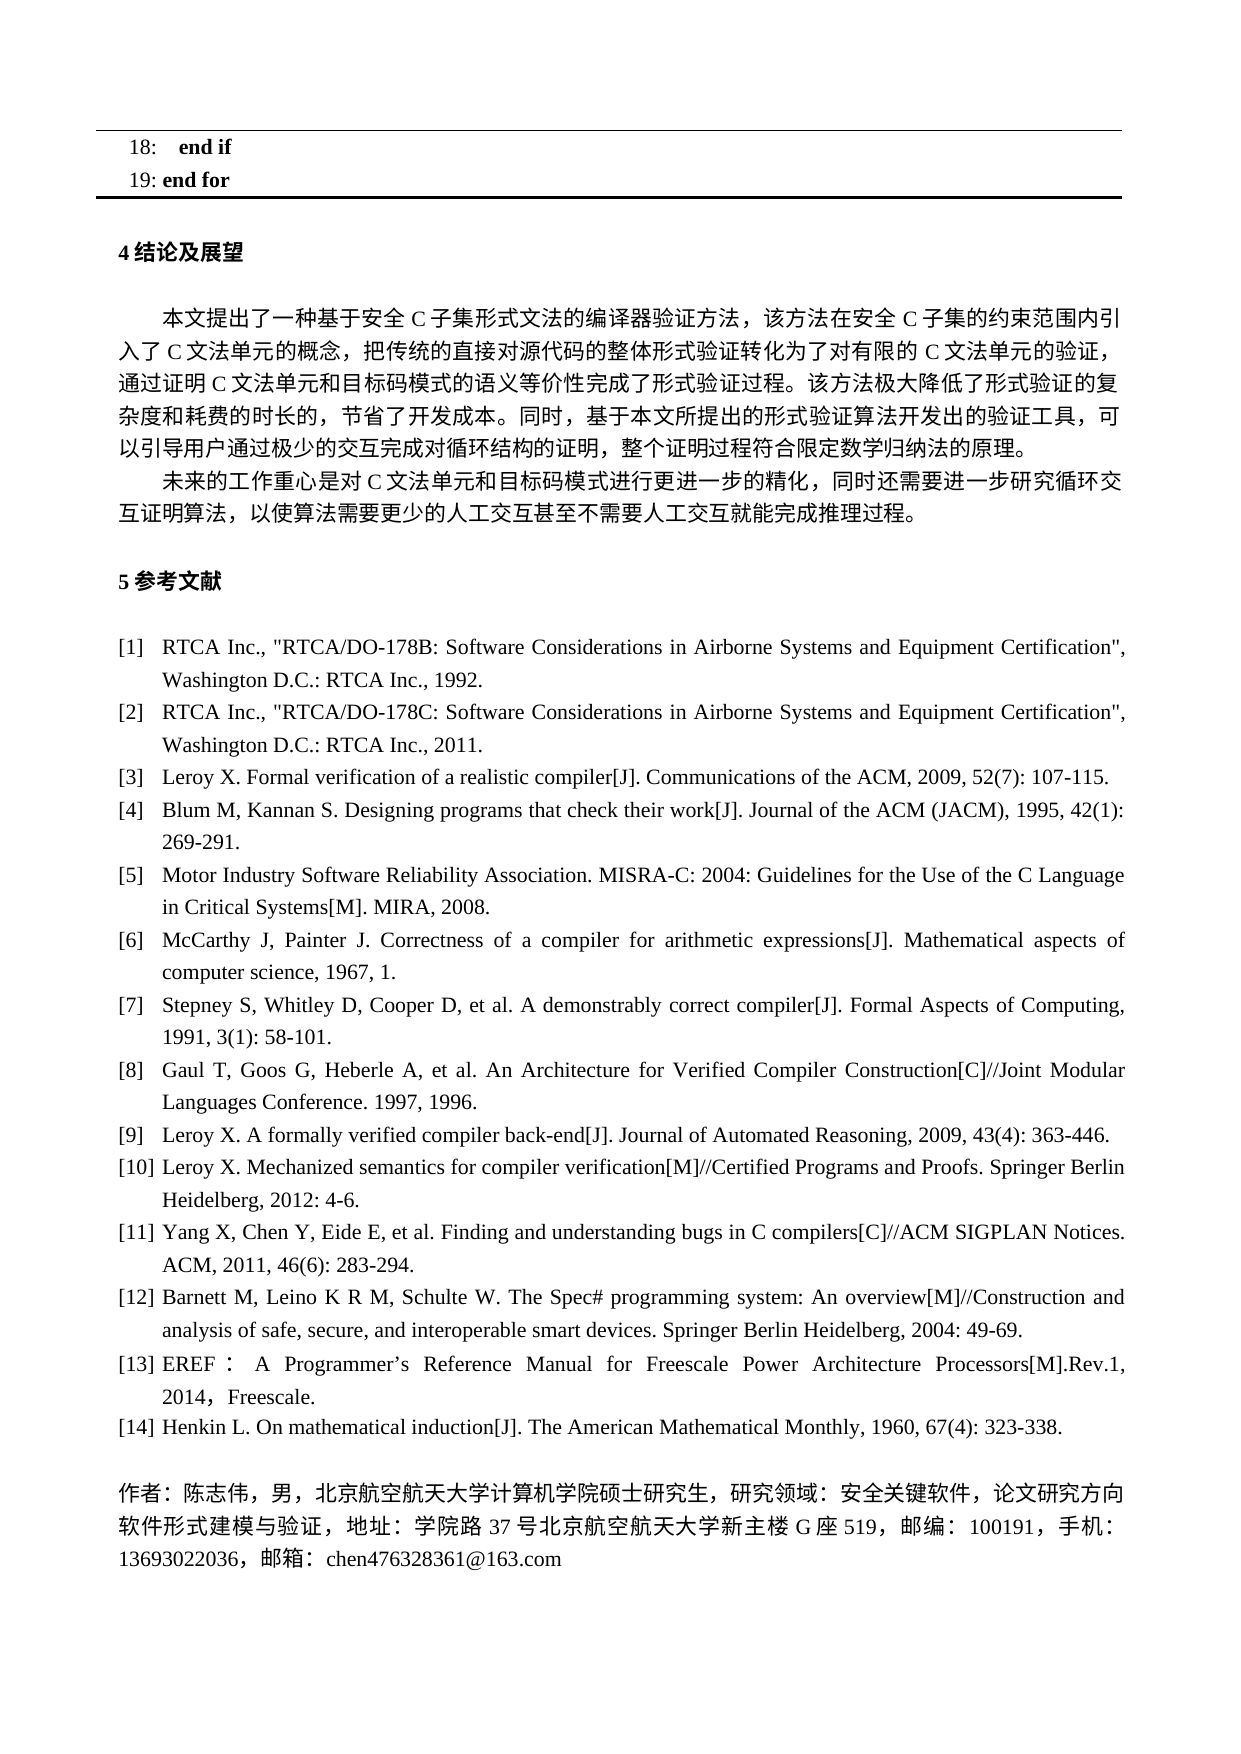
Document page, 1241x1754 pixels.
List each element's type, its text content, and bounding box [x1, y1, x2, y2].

list Yang X, Chen Y, Eide E, et al. Finding and understanding bugs in C compilers[C]//ACM SIGPLAN Notices. ACM, 2011, 46(6): 283-294. [118, 1216, 1127, 1281]
list RTCA Inc., "RTCA/DO-178C: Software Considerations in Airborne Systems and Equipment Certification", Washington D.C.: RTCA Inc., 2011. [118, 696, 1127, 761]
list RTCA Inc., "RTCA/DO-178B: Software Considerations in Airborne Systems and Equipment Certification", Washington D.C.: RTCA Inc., 1992. [118, 631, 1127, 696]
text 作者：陈志伟，男，北京航空航天大学计算机学院硕士研究生，研究领域：安全关键软件，论文研究方向：软件形式建模与验证，地址：学院路37号北京航空航天大学新主楼G座519，邮编：100191，手机：13693022036，邮箱：chen476328361@163.com [118, 1476, 1127, 1573]
list Henkin L. On mathematical induction[J]. The American Mathematical Monthly, 1960, 67(4): 323-338. [118, 1411, 1127, 1443]
list Blum M, Kannan S. Designing programs that check their work[J]. Journal of the ACM (JACM), 1995, 42(1): 269-291. [118, 793, 1127, 858]
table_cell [96, 131, 1122, 196]
list Motor Industry Software Reliability Association. MISRA-C: 2004: Guidelines for the Use of the C Language in Critical Systems[M]. MIRA, 2008. [118, 858, 1127, 923]
list Stepney S, Whitley D, Cooper D, et al. A demonstrably correct compiler[J]. Formal Aspects of Computing, 1991, 3(1): 58-101. [118, 988, 1127, 1053]
list McCarthy J, Painter J. Correctness of a compiler for arithmetic expressions[J]. Mathematical aspects of computer science, 1967, 1. [118, 923, 1127, 988]
list Leroy X. Formal verification of a realistic compiler[J]. Communications of the ACM, 2009, 52(7): 107-115. [118, 761, 1127, 793]
list Leroy X. A formally verified compiler back-end[J]. Journal of Automated Reasoning, 2009, 43(4): 363-446. [118, 1118, 1127, 1151]
text 未来的工作重心是对C文法单元和目标码模式进行更进一步的精化，同时还需要进一步研究循环交互证明算法，以使算法需要更少的人工交互甚至不需要人工交互就能完成推理过程。 [118, 463, 1122, 528]
list EREF：A Programmer’s Reference Manual for Freescale Power Architecture Processors[M].Rev.1, 2014，Freescale. [118, 1346, 1127, 1411]
list Gaul T, Goos G, Heberle A, et al. An Architecture for Verified Compiler Construction[C]//Joint Modular Languages Conference. 1997, 1996. [118, 1053, 1127, 1118]
subtitle 4 结论及展望 [118, 234, 1122, 267]
list Leroy X. Mechanized semantics for compiler verification[M]//Certified Programs and Proofs. Springer Berlin Heidelberg, 2012: 4-6. [118, 1151, 1127, 1216]
subtitle 5 参考文献 [118, 564, 1122, 596]
list Barnett M, Leino K R M, Schulte W. The Spec# programming system: An overview[M]//Construction and analysis of safe, secure, and interoperable smart devices. Springer Berlin Heidelberg, 2004: 49-69. [118, 1281, 1127, 1346]
text 本文提出了一种基于安全C子集形式文法的编译器验证方法，该方法在安全C子集的约束范围内引入了C文法单元的概念，把传统的直接对源代码的整体形式验证转化为了对有限的C文法单元的验证，通过证明C文法单元和目标码模式的语义等价性完成了形式验证过程。该方法极大降低了形式验证的复杂度和耗费的时长的，节省了开发成本。同时，基于本文所提出的形式验证算法开发出的验证工具，可以引导用户通过极少的交互完成对循环结构的证明，整个证明过程符合限定数学归纳法的原理。 [118, 301, 1122, 463]
